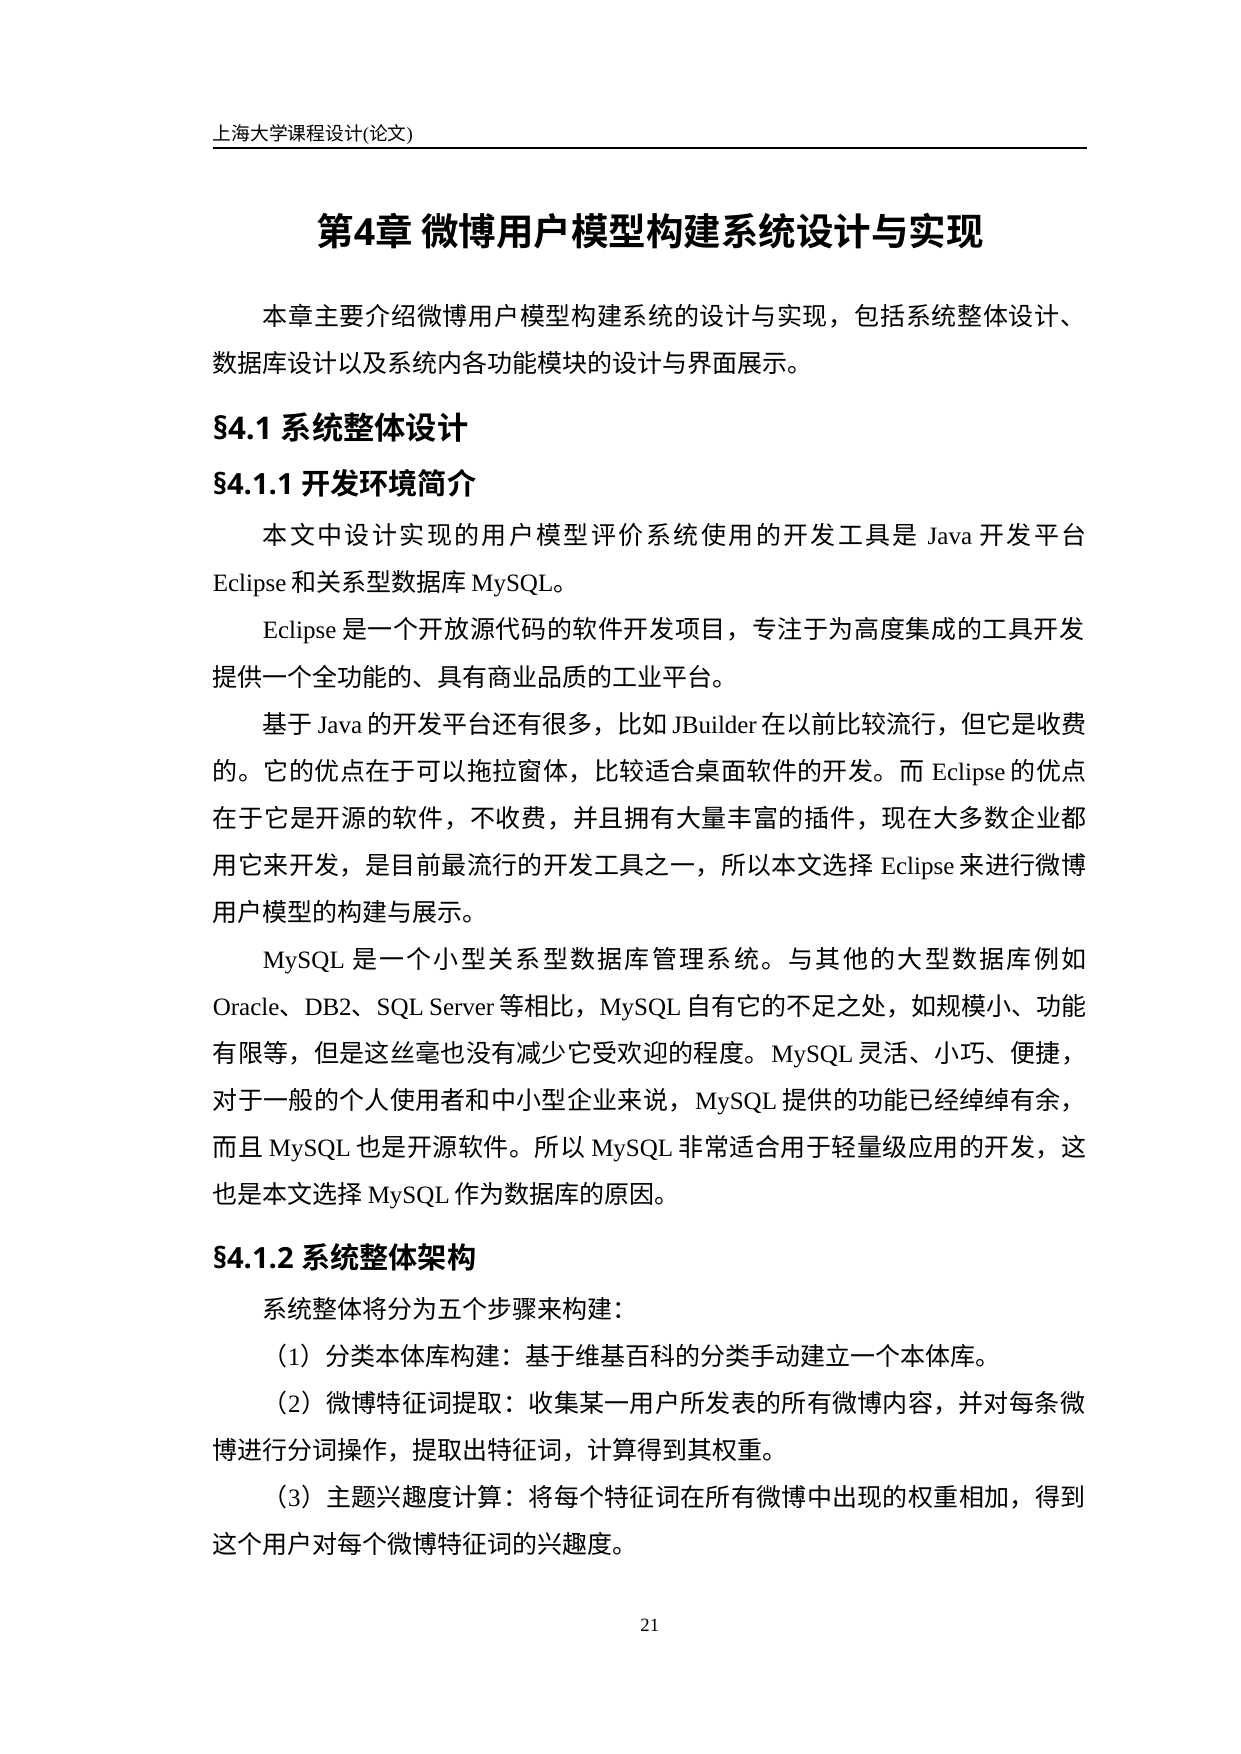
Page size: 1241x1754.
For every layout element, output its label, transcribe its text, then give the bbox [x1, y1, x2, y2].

subtitle 微博用户模型构建系统设计与实现 [213, 202, 1087, 257]
text Eclipse是一个开放源代码的软件开发项目，专注于为高度集成的工具开发提供一个全功能的、具有商业品质的工业平台。 [213, 610, 1087, 693]
text （2）微博特征词提取：收集某一用户所发表的所有微博内容，并对每条微博进行分词操作，提取出特征词，计算得到其权重。 [213, 1384, 1087, 1467]
text MySQL是一个小型关系型数据库管理系统。与其他的大型数据库例如Oracle、DB2、SQL Server等相比，MySQL自有它的不足之处，如规模小、功能有限等，但是这丝毫也没有减少它受欢迎的程度。MySQL灵活、小巧、便捷，对于一般的个人使用者和中小型企业来说，MySQL提供的功能已经绰绰有余，而且MySQL也是开源软件。所以MySQL非常适合用于轻量级应用的开发，这也是本文选择MySQL作为数据库的原因。 [213, 939, 1087, 1211]
text （1）分类本体库构建：基于维基百科的分类手动建立一个本体库。 [213, 1337, 1087, 1373]
text 系统整体将分为五个步骤来构建： [213, 1289, 1087, 1326]
text 本章主要介绍微博用户模型构建系统的设计与实现，包括系统整体设计、数据库设计以及系统内各功能模块的设计与界面展示。 [213, 296, 1087, 380]
subtitle 开发环境简介 [213, 461, 1087, 503]
subtitle 系统整体设计 [213, 403, 1087, 448]
subtitle 系统整体架构 [213, 1234, 1087, 1277]
text 基于Java的开发平台还有很多，比如JBuilder在以前比较流行，但它是收费的。它的优点在于可以拖拉窗体，比较适合桌面软件的开发。而Eclipse的优点在于它是开源的软件，不收费，并且拥有大量丰富的插件，现在大多数企业都用它来开发，是目前最流行的开发工具之一，所以本文选择Eclipse来进行微博用户模型的构建与展示。 [213, 704, 1087, 929]
text 本文中设计实现的用户模型评价系统使用的开发工具是Java开发平台Eclipse和关系型数据库MySQL。 [213, 516, 1087, 599]
text （3）主题兴趣度计算：将每个特征词在所有微博中出现的权重相加，得到这个用户对每个微博特征词的兴趣度。 [213, 1478, 1087, 1561]
